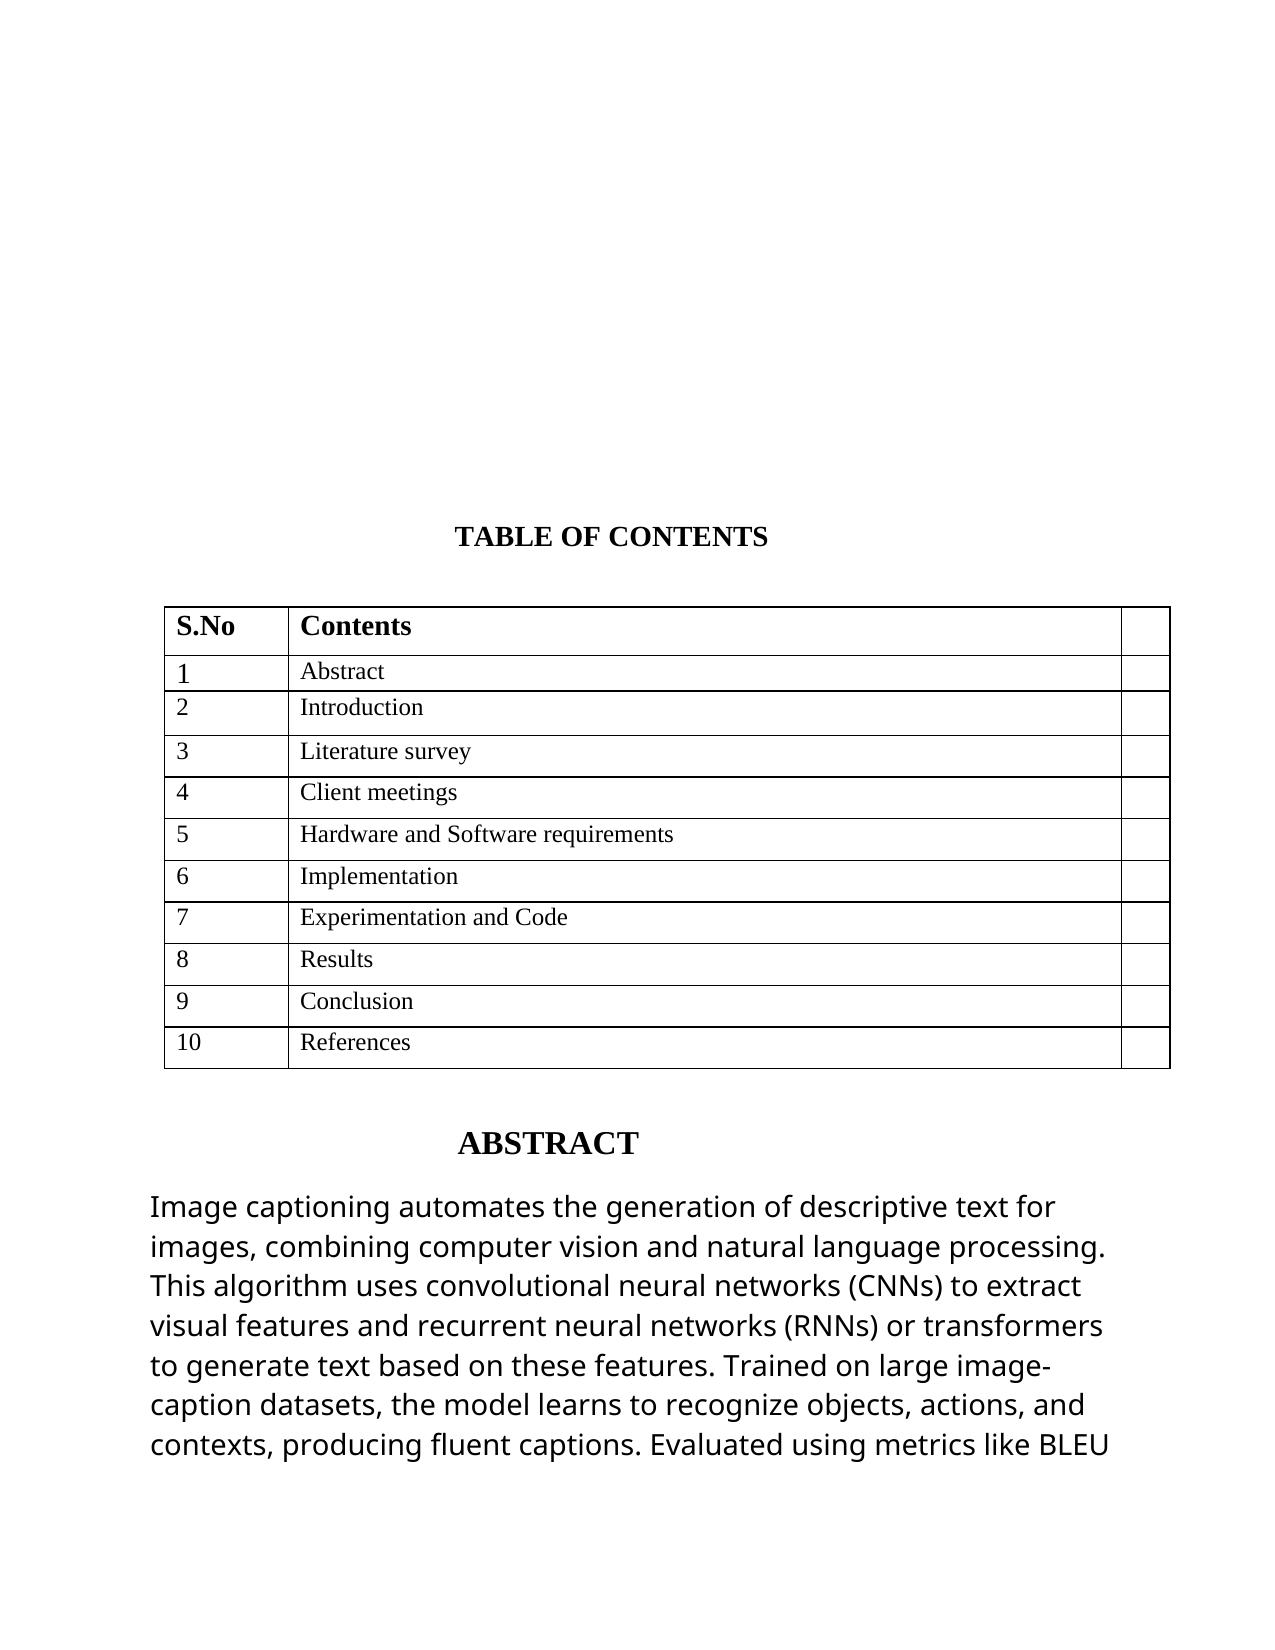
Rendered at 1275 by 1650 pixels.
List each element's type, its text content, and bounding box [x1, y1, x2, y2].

table_cell 9 [165, 986, 288, 1026]
table_cell [1122, 1028, 1169, 1068]
table_cell Literature survey [289, 736, 1121, 776]
table_cell Client meetings [289, 778, 1121, 818]
table_cell 10 [165, 1028, 288, 1068]
table_cell [1122, 986, 1169, 1026]
table_cell 1 [165, 656, 288, 690]
text ABSTRACT [450, 1123, 1125, 1161]
table_cell Hardware and Software requirements [289, 819, 1121, 860]
table_cell 4 [165, 778, 288, 818]
text TABLE OF CONTENTS [150, 519, 1125, 552]
table_cell [1122, 692, 1169, 735]
table_cell Conclusion [289, 986, 1121, 1026]
table_cell 6 [165, 861, 288, 901]
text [150, 1186, 1125, 1464]
table_header Contents [289, 608, 1121, 655]
table_cell 3 [165, 736, 288, 776]
table_cell Abstract [289, 656, 1121, 690]
table_cell Introduction [289, 692, 1121, 735]
table_cell [1122, 903, 1169, 943]
table_cell Results [289, 944, 1121, 985]
table_cell Implementation [289, 861, 1121, 901]
table_cell Experimentation and Code [289, 903, 1121, 943]
table_cell 2 [165, 692, 288, 735]
table_cell [1122, 736, 1169, 776]
table_cell [1122, 861, 1169, 901]
table_header [1122, 608, 1169, 655]
table_cell [1122, 944, 1169, 985]
table_header S.No [165, 608, 288, 655]
table_cell [1122, 819, 1169, 860]
table_cell [1122, 778, 1169, 818]
table_cell 5 [165, 819, 288, 860]
table_cell 8 [165, 944, 288, 985]
table_cell [1122, 656, 1169, 690]
table_cell 7 [165, 903, 288, 943]
table_cell References [289, 1028, 1121, 1068]
